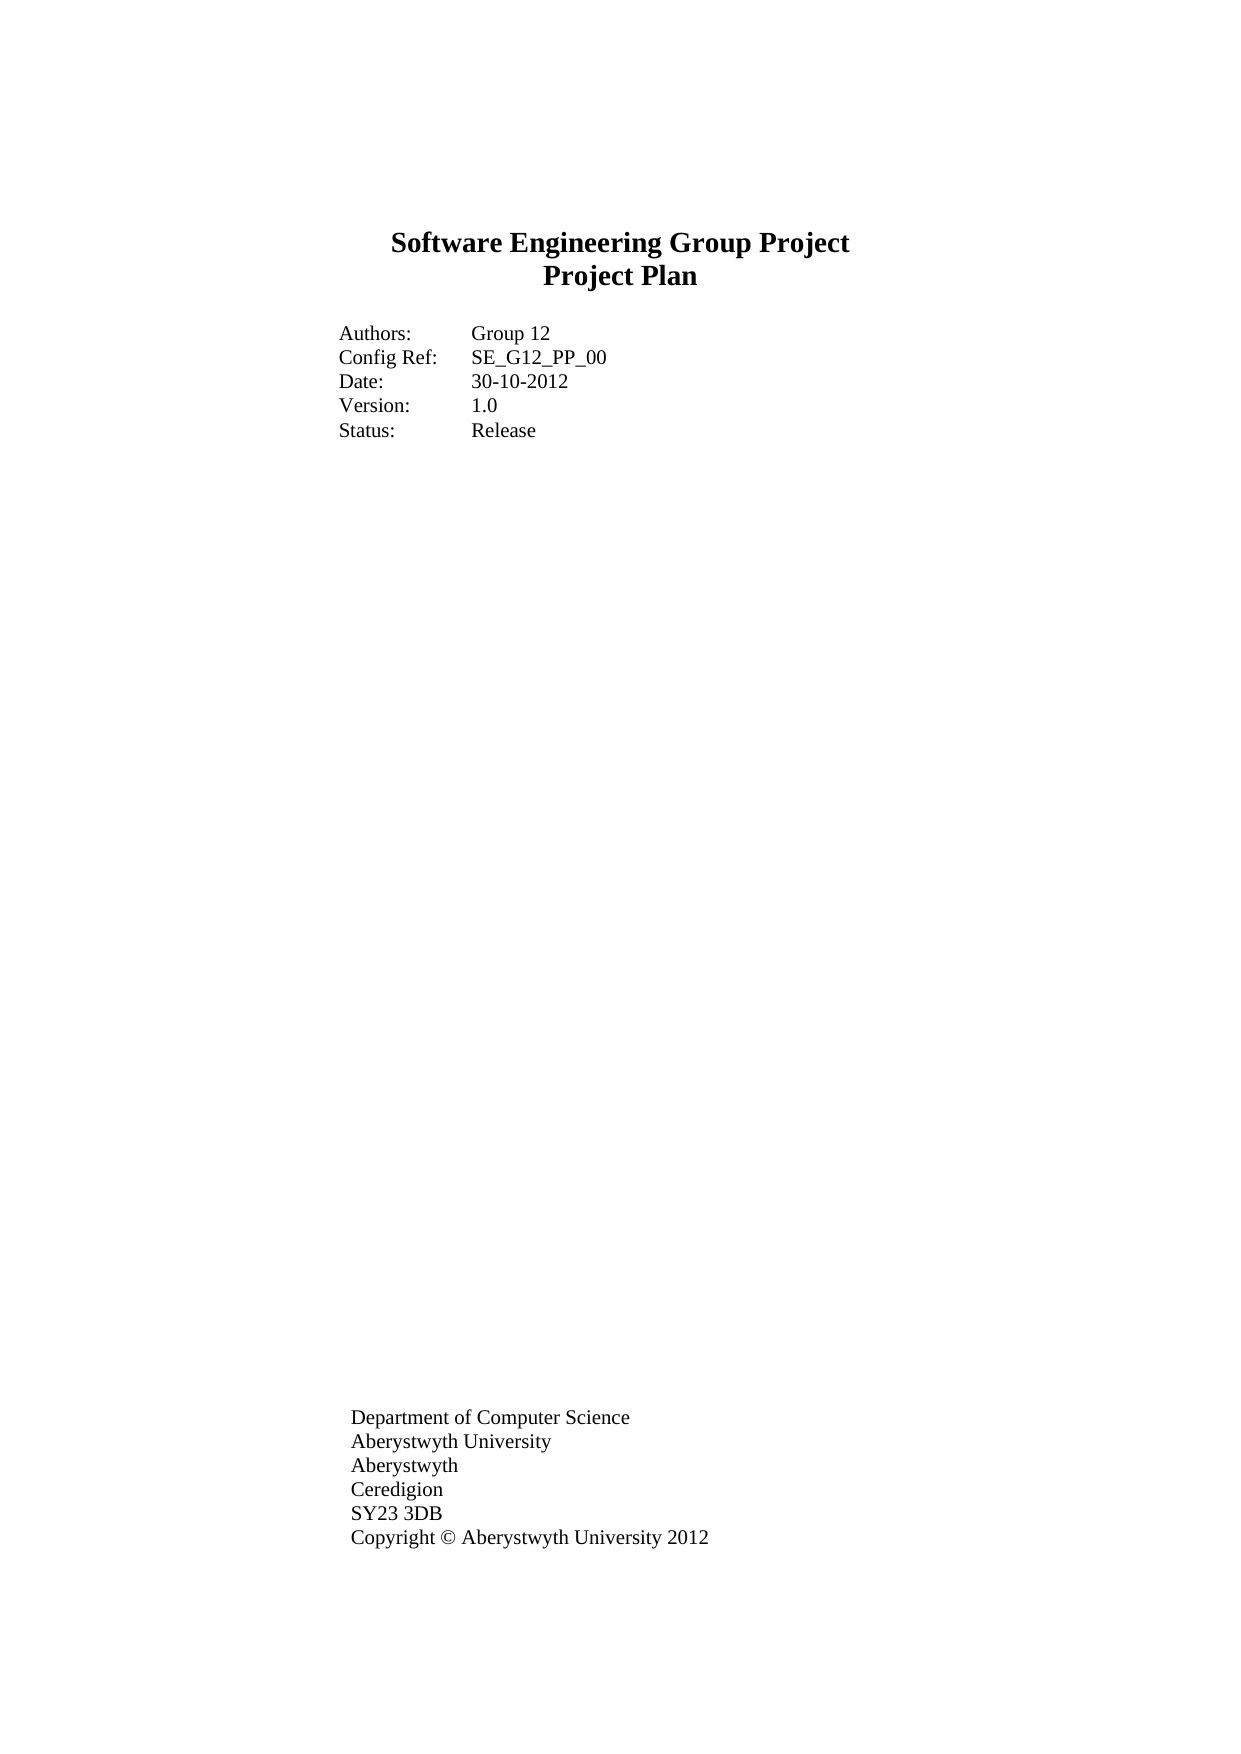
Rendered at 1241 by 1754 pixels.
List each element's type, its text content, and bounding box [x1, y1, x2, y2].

table_header [460, 321, 914, 345]
table_cell Version: [327, 394, 460, 417]
table_cell Config Ref: [327, 345, 460, 369]
table_cell [460, 394, 914, 417]
table_cell Status: [327, 418, 460, 442]
table_cell Date: [327, 369, 460, 393]
table_cell SE_G12_PP_00 [460, 345, 914, 369]
table_cell [460, 418, 914, 442]
table_header Authors: [327, 321, 460, 345]
table_cell 30-10-2012 [460, 369, 914, 393]
